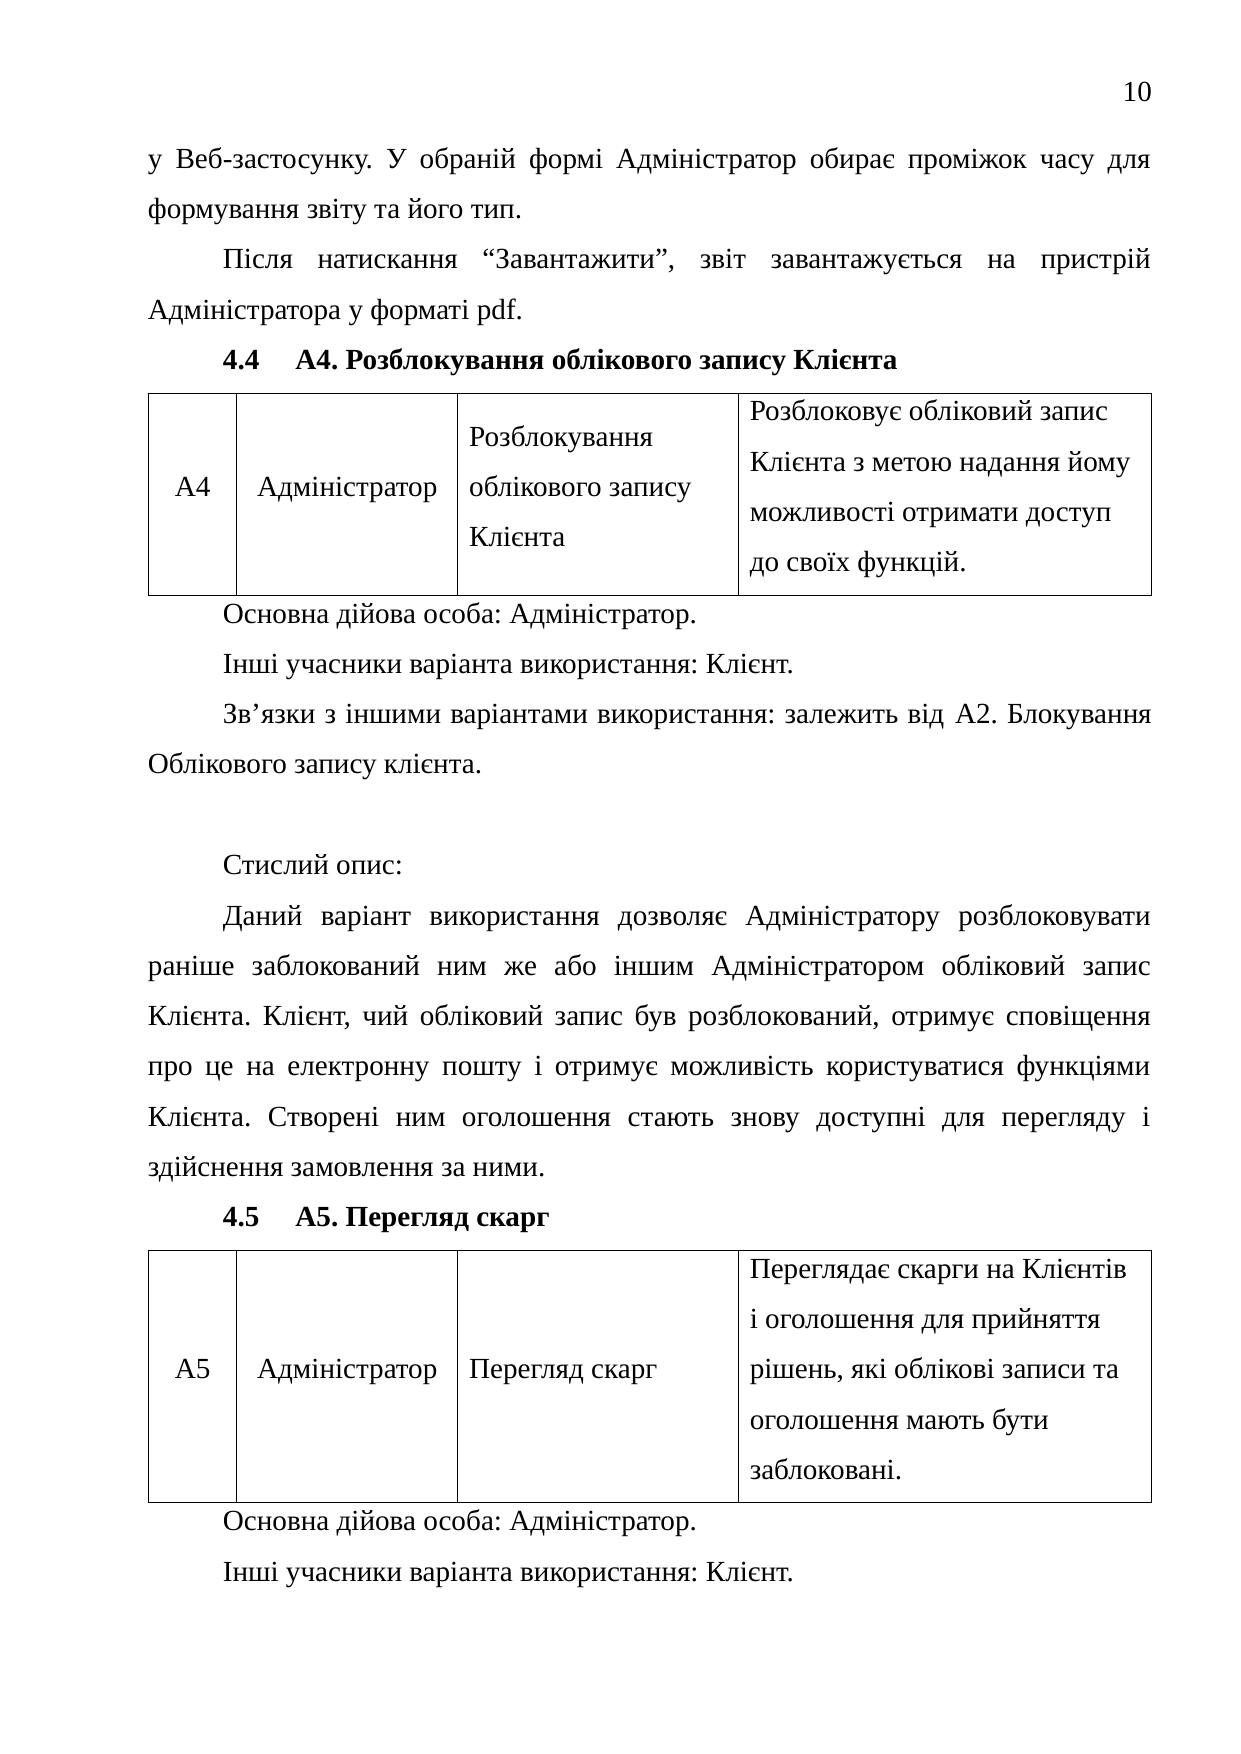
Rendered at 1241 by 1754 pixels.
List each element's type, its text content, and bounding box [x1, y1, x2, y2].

table_header Адміністратор [237, 1251, 457, 1502]
text Стислий опис: [148, 847, 1152, 881]
table_header Розблокування облікового запису Клієнта [458, 394, 738, 595]
table_header Адміністратор [237, 394, 457, 595]
subtitle А5. Перегляд скарг [148, 1199, 1152, 1233]
text Інші учасники варіанта використання: Клієнт. [148, 646, 1152, 679]
text Інші учасники варіанта використання: Клієнт. [148, 1554, 1152, 1587]
text Після натискання “Завантажити”, звіт завантажується на пристрій Адміністратора у форматі pdf. [148, 242, 1152, 325]
text Основна дійова особа: Адміністратор. [148, 596, 1152, 629]
subtitle А4. Розблокування облікового запису Клієнта [148, 342, 1152, 376]
text Основна дійова особа: Адміністратор. [148, 1503, 1152, 1537]
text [148, 141, 1152, 225]
table_header Перегляд скарг [458, 1251, 738, 1502]
text Даний варіант використання дозволяє Адміністратору розблоковувати раніше заблокований ним же або іншим Адміністратором обліковий запис Клієнта. Клієнт, чий обліковий запис був розблокований, отримує сповіщення про це на електронну пошту і отримує можливість користуватися функціями Клієнта. Створені ним оголошення стають знову доступні для перегляду і здійснення замовлення за ними. [148, 898, 1152, 1183]
text Зв’язки з іншими варіантами використання: залежить від A2. Блокування Облікового запису клієнта. [148, 696, 1152, 780]
table_header Переглядає скарги на Клієнтів і оголошення для прийняття рішень, які облікові записи та оголошення мають бути заблоковані. [739, 1251, 1151, 1502]
table_header Розблоковує обліковий запис Клієнта з метою надання йому можливості отримати доступ до своїх функцій. [739, 394, 1151, 595]
table_header А5 [149, 1251, 236, 1502]
table_header А4 [149, 394, 236, 595]
